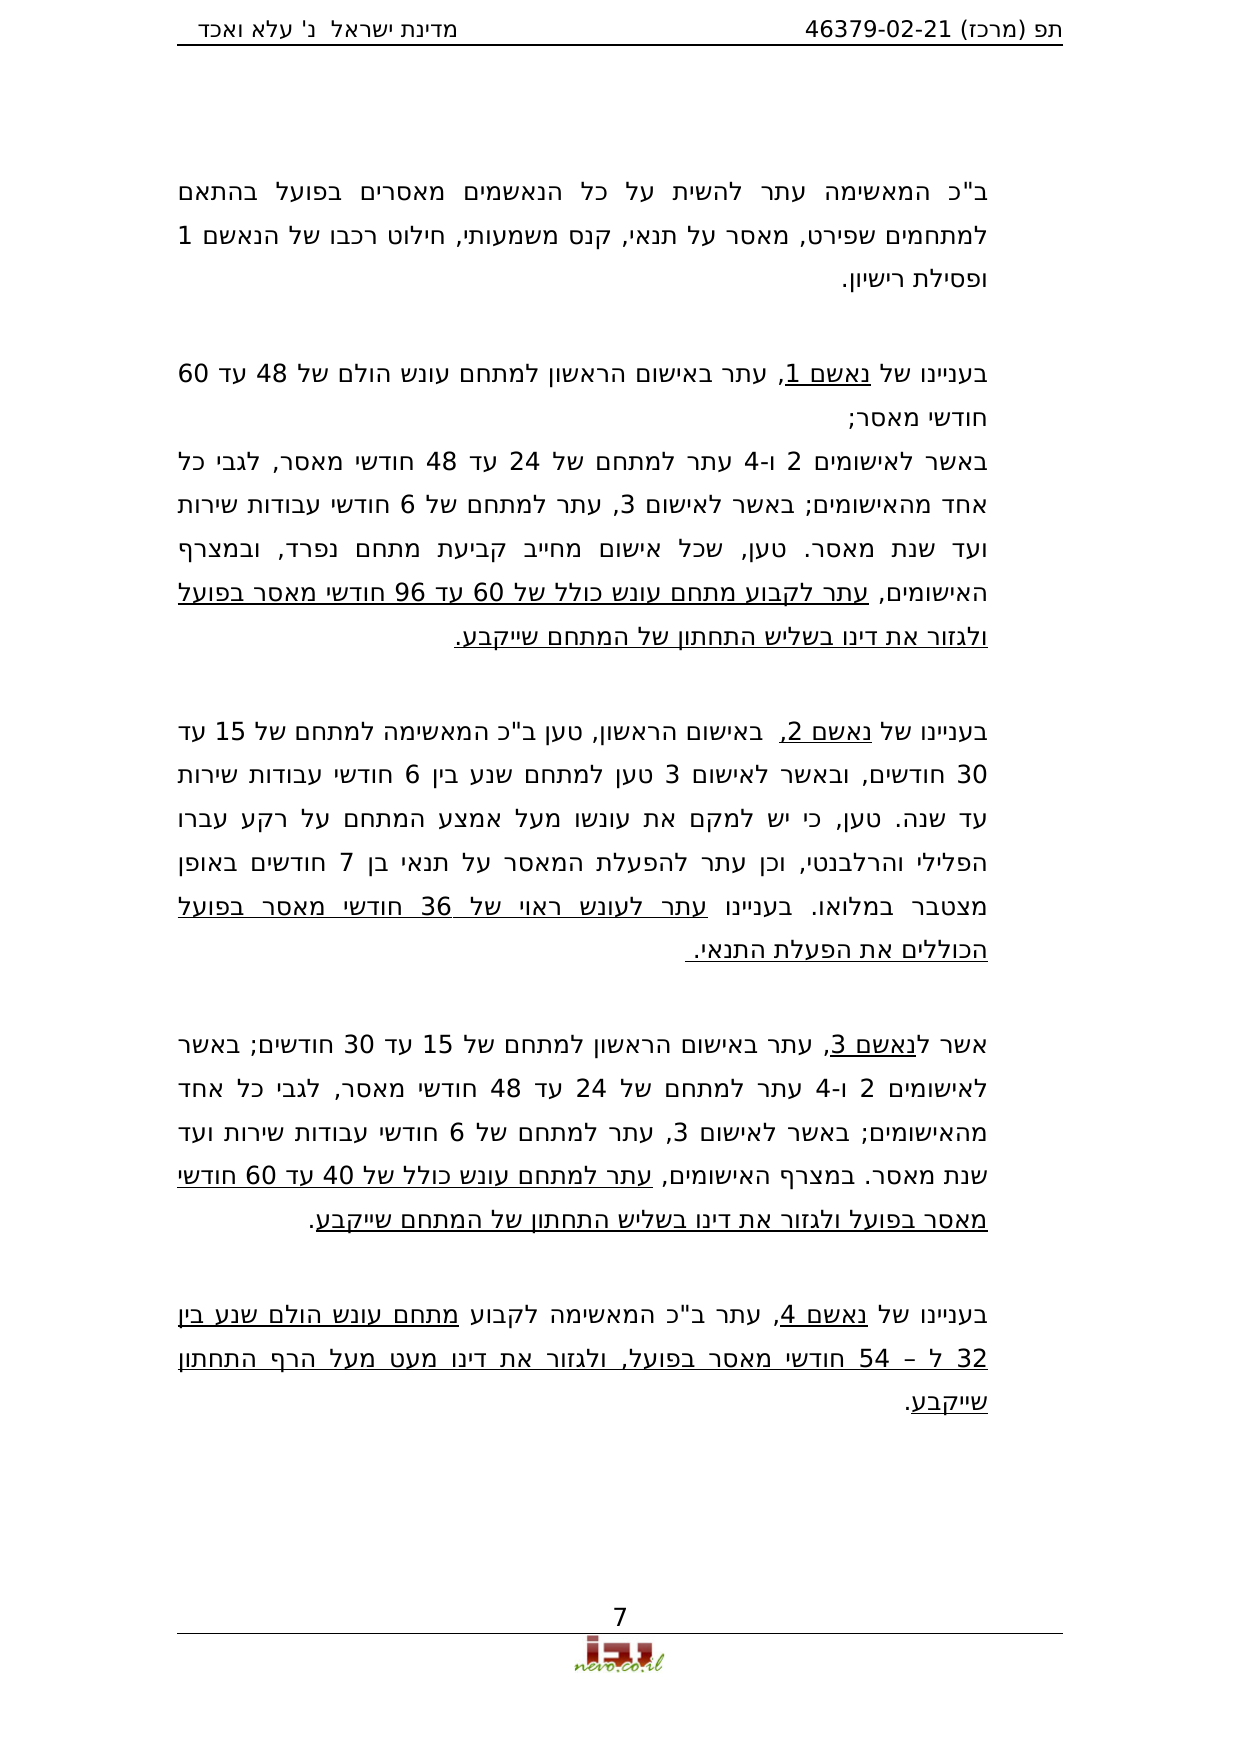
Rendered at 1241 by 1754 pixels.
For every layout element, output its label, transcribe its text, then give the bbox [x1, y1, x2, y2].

text בעניינו של נאשם 4, עתר ב"כ המאשימה לקבוע מתחם עונש הולם שנע בין 32 ל – 54 חודשי מאסר בפועל, ולגזור את דינו מעט מעל הרף התחתון שייקבע. [177, 1300, 988, 1369]
text ב"כ המאשימה עתר להשית על כל הנאשמים מאסרים בפועל בהתאם למתחמים שפירט, מאסר על תנאי, קנס משמעותי, חילוט רכבו של הנאשם 1 ופסילת רישיון. [177, 177, 988, 294]
text בעניינו של נאשם 1, עתר באישום הראשון למתחם עונש הולם של 48 עד 60 חודשי מאסר; [177, 359, 988, 432]
text אשר לנאשם 3, עתר באישום הראשון למתחם של 15 עד 30 חודשים; באשר לאישומים 2 ו-4 עתר למתחם של 24 עד 48 חודשי מאסר, לגבי כל אחד מהאישומים; באשר לאישום 3, עתר למתחם של 6 חודשי עבודות שירות ועד שנת מאסר. במצרף האישומים, עתר למתחם עונש כולל של 40 עד 60 חודשי מאסר בפועל ולגזור את דינו בשליש התחתון של המתחם שייקבע. [177, 1030, 988, 1234]
text בעניינו של נאשם 4, עתר ב"כ המאשימה לקבוע מתחם עונש הולם שנע בין 32 ל – 54 חודשי מאסר בפועל, ולגזור את דינו מעט מעל הרף התחתון שייקבע. [177, 1370, 988, 1417]
text באשר לאישומים 2 ו-4 עתר למתחם של 24 עד 48 חודשי מאסר, לגבי כל אחד מהאישומים; באשר לאישום 3, עתר למתחם של 6 חודשי עבודות שירות ועד שנת מאסר. טען, שכל אישום מחייב קביעת מתחם נפרד, ובמצרף האישומים, עתר לקבוע מתחם עונש כולל של 60 עד 96 חודשי מאסר בפועל ולגזור את דינו בשליש התחתון של המתחם שייקבע. [177, 447, 988, 651]
picture [574, 1635, 666, 1673]
text בעניינו של נאשם 2, באישום הראשון, טען ב"כ המאשימה למתחם של 15 עד 30 חודשים, ובאשר לאישום 3 טען למתחם שנע בין 6 חודשי עבודות שירות עד שנה. טען, כי יש למקם את עונשו מעל אמצע המתחם על רקע עברו הפלילי והרלבנטי, וכן עתר להפעלת המאסר על תנאי בן 7 חודשים באופן מצטבר במלואו. בעניינו עתר לעונש ראוי של 36 חודשי מאסר בפועל הכוללים את הפעלת התנאי. [177, 717, 988, 965]
